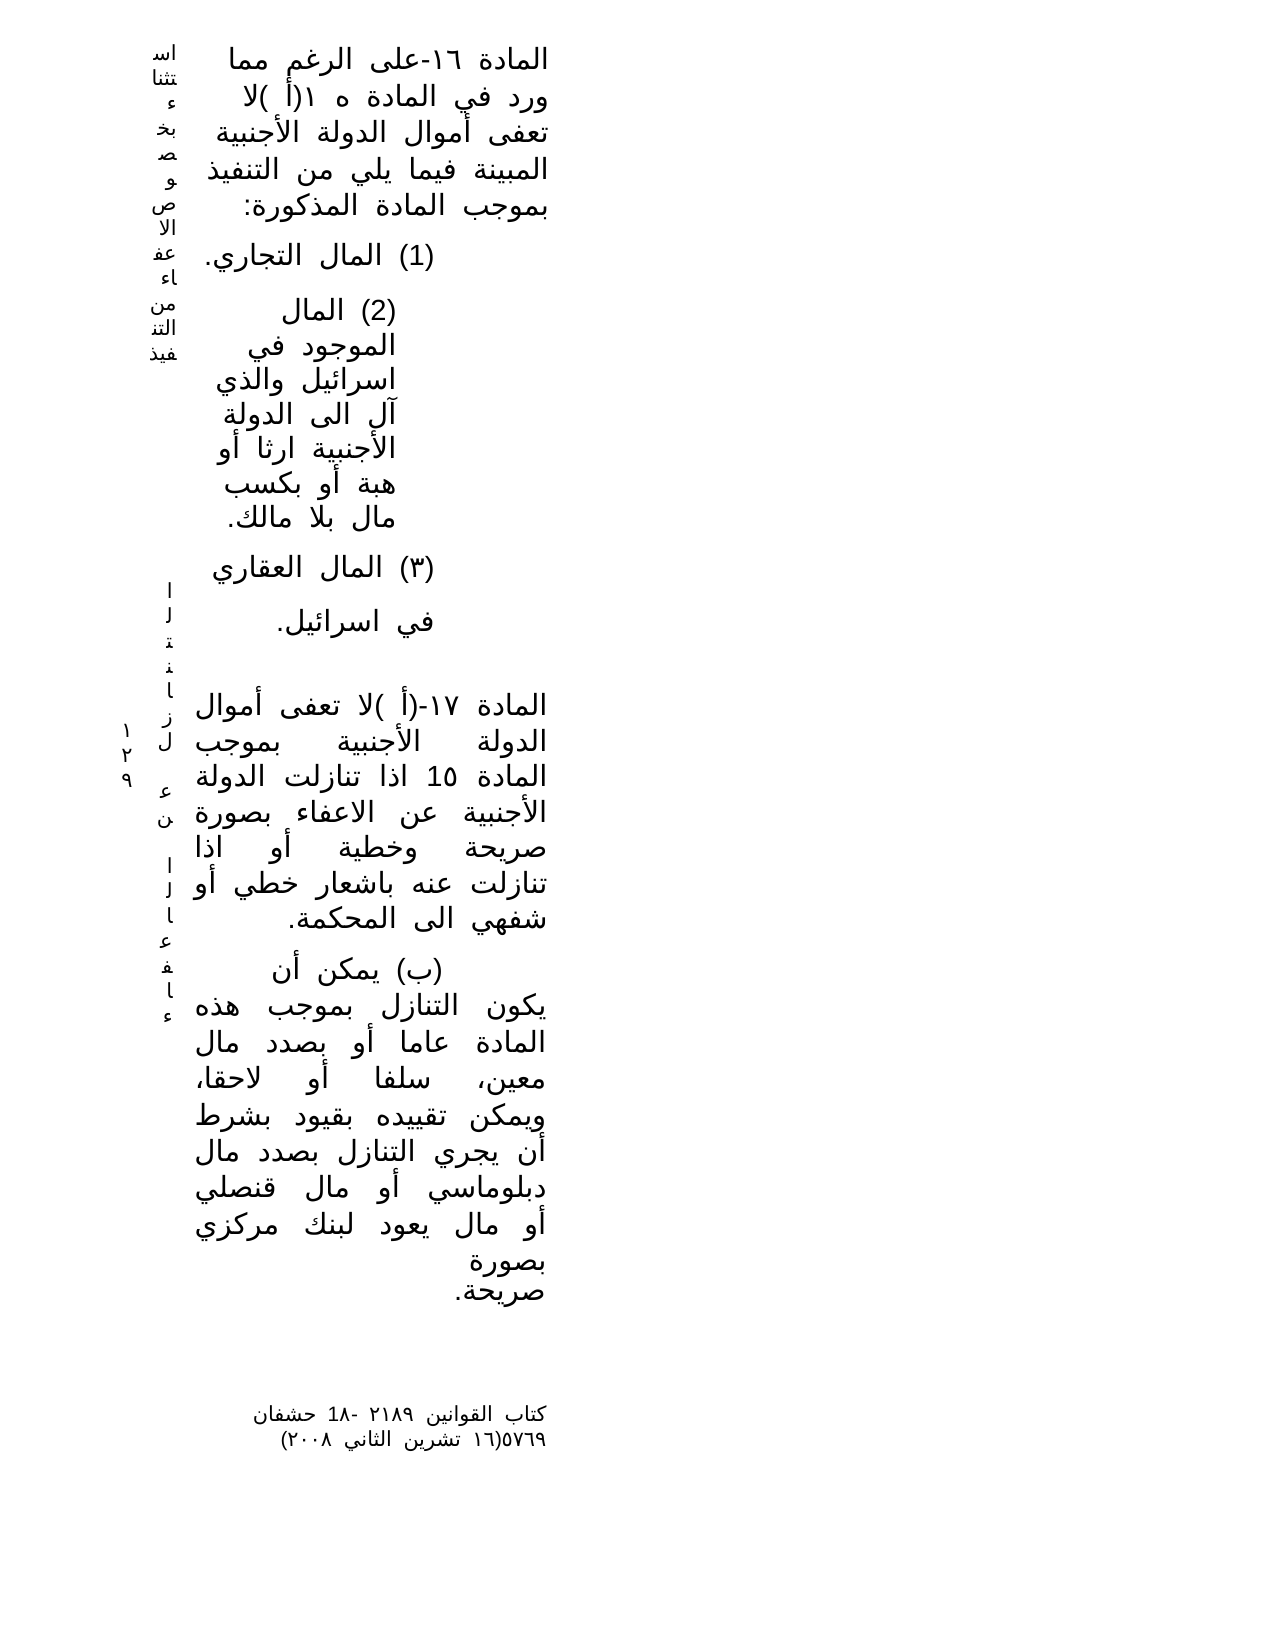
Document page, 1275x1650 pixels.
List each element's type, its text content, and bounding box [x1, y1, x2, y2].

text (1) المال التجاري. [198, 223, 434, 276]
text (ب) يمكن أن يكون التنازل بموجب هذه المادة عاما أو بصدد مال معين، سلفا أو لاحقا، ويمكن تقييده بقيود بشرط أن يجري التنازل بصدد مال دبلوماسي أو مال قنصلي أو مال يعود لبنك مركزي بصورة [194, 950, 546, 1278]
text استثناء بخصوص الاعفاء من التنفيذ [148, 41, 177, 366]
text (٣) المال العقاري في اسرائيل. [198, 534, 434, 642]
text صريحة. [198, 1278, 546, 1306]
text المادة ١٦-على الرغم مما ورد في المادة ه ١(أ) لا تعفى أموال الدولة الأجنبية المبينة فيما يلي من التنفيذ بموجب المادة المذكورة: [198, 41, 549, 223]
text كتاب القوانين ٢١٨٩ -1٨ حشفان ٥٧٦٩(١٦ تشرين الثاني ٢٠٠٨) [198, 1401, 546, 1451]
text (2) المال الموجود في اسرائيل والذي آل الى الدولة الأجنبية ارثا أو هبة أو بكسب مال بلا مالك. [198, 293, 396, 534]
text المادة ١٧-(أ) لا تعفى أموال الدولة الأجنبية بموجب المادة 1٥ اذا تنازلت الدولة الأجنبية عن الاعفاء بصورة صريحة وخطية أو اذا تنازلت عنه باشعار خطي أو شفهي الى المحكمة. [194, 687, 547, 936]
